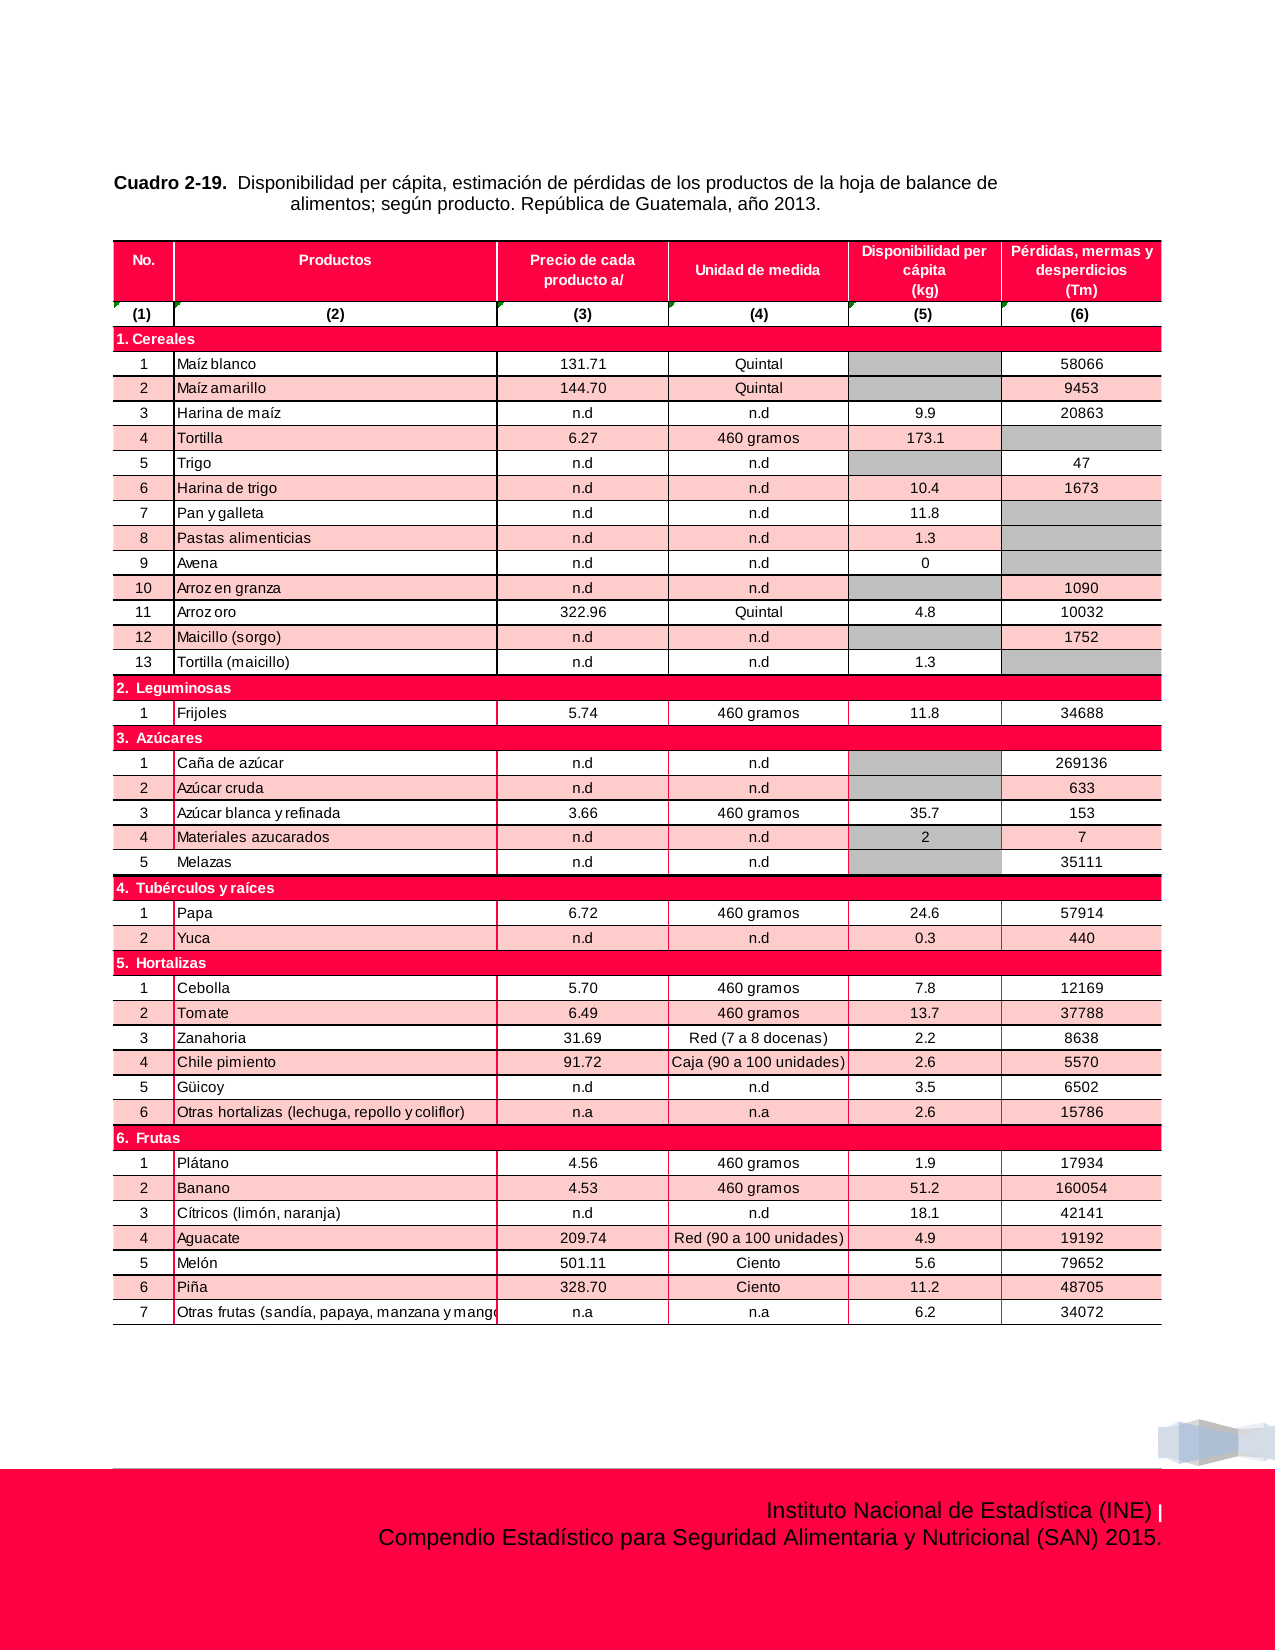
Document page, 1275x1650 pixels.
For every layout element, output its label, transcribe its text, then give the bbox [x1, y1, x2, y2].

table_cell [101, 875, 173, 1125]
table_cell [669, 751, 848, 775]
table_cell [175, 976, 496, 1000]
table_cell [669, 701, 848, 725]
table_header [101, 236, 1174, 675]
table_cell [849, 976, 1001, 1000]
table_cell [669, 901, 848, 925]
table_cell [498, 1026, 668, 1049]
table_cell [498, 701, 668, 725]
table_cell [669, 801, 848, 824]
table_cell [669, 1076, 848, 1099]
table_cell [175, 1026, 496, 1049]
table_cell [849, 701, 1001, 725]
table_cell [849, 801, 1001, 824]
table_cell [175, 1076, 496, 1099]
table_cell [498, 850, 668, 874]
table_cell [669, 1026, 848, 1049]
table_cell [669, 850, 848, 874]
table_cell [498, 976, 668, 1000]
table_cell [849, 1026, 1001, 1049]
table_cell [849, 901, 1001, 925]
table_cell [175, 901, 496, 925]
table_cell [101, 1125, 1174, 1455]
table_cell [101, 675, 496, 875]
table_cell [498, 1076, 668, 1099]
table_cell [498, 901, 668, 925]
table_cell [849, 1076, 1001, 1099]
table_cell [498, 801, 668, 824]
table_cell [1002, 875, 1174, 1125]
table_cell [1002, 675, 1174, 875]
table_cell [498, 751, 668, 775]
table_cell [669, 976, 848, 1000]
